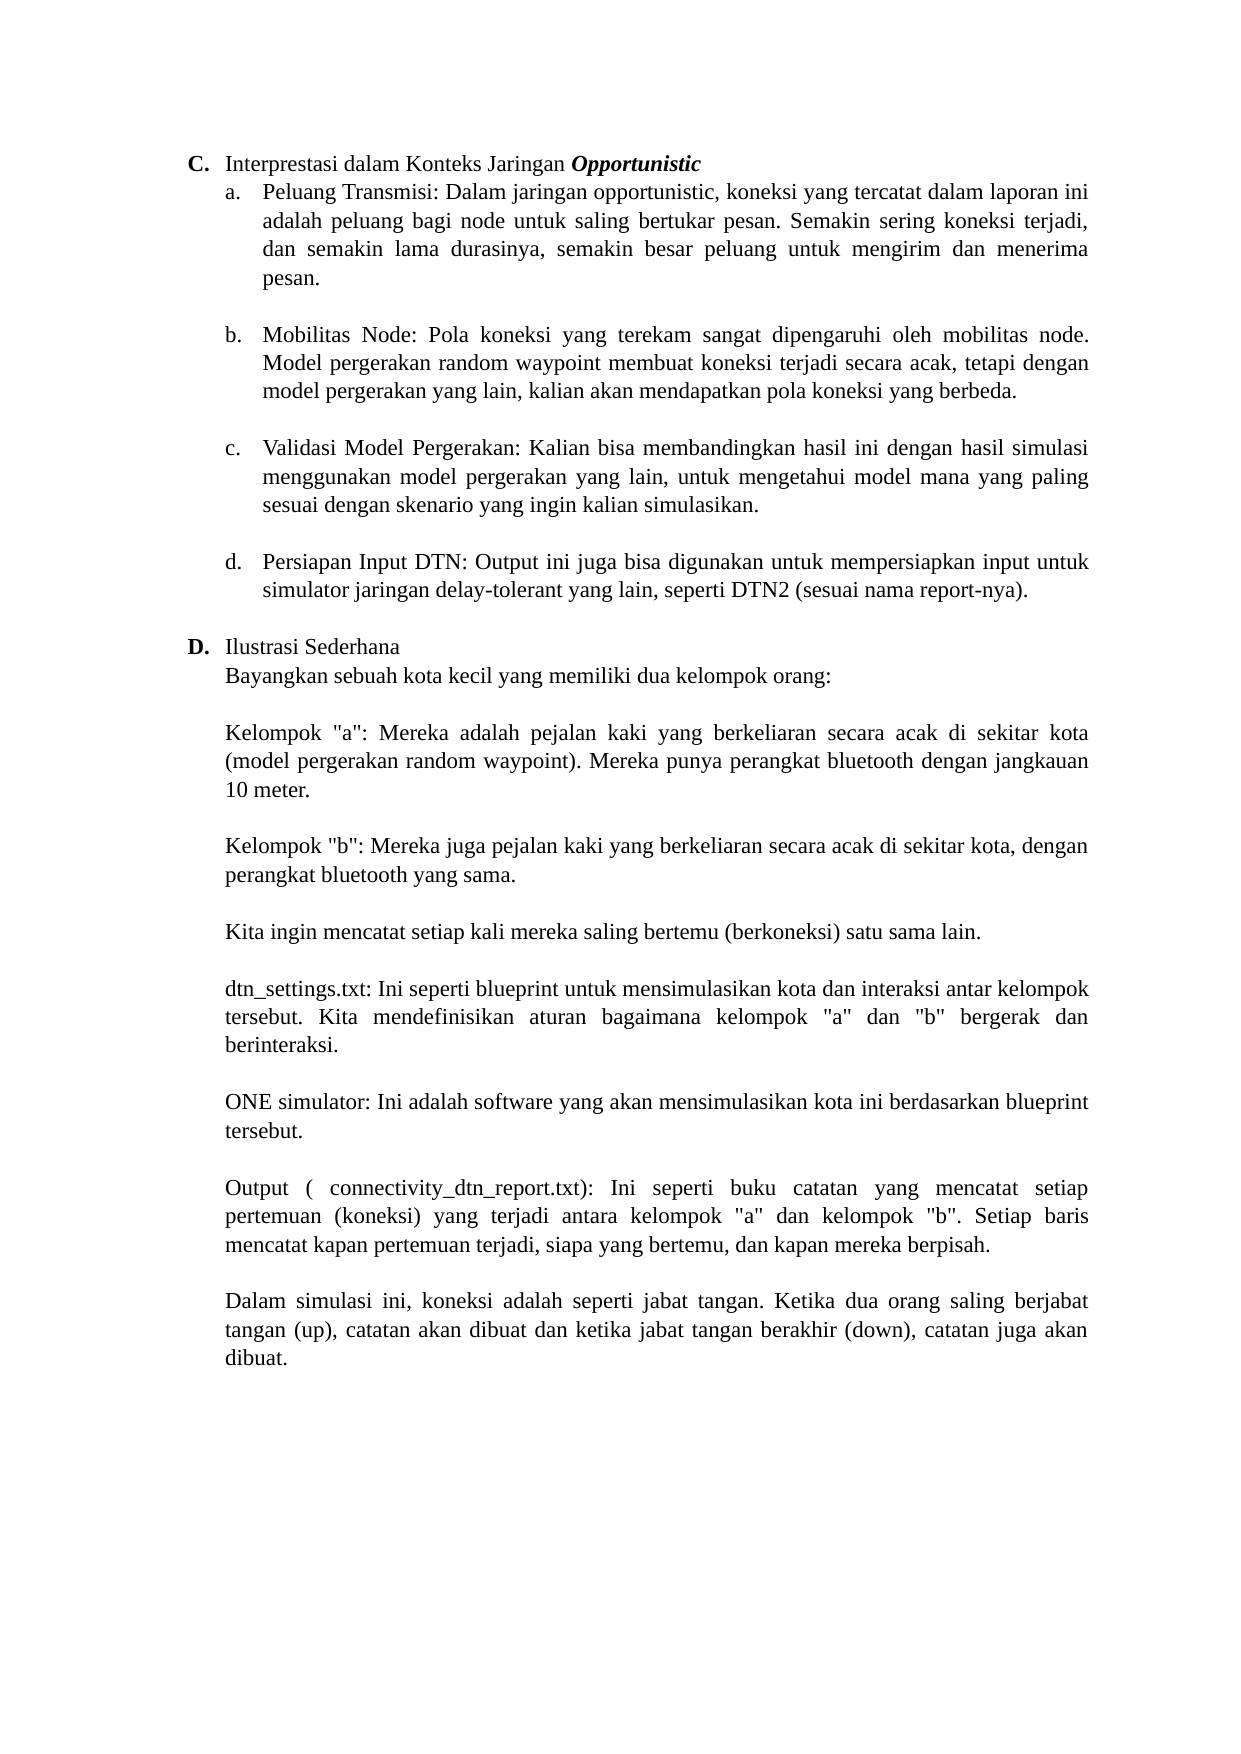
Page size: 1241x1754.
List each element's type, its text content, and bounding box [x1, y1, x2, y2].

list Interprestasi dalam Konteks Jaringan Opportunistic [187, 150, 1090, 176]
list Bayangkan sebuah kota kecil yang memiliki dua kelompok orang: [225, 662, 1090, 688]
list dtn_settings.txt: Ini seperti blueprint untuk mensimulasikan kota dan interaksi antar kelompok tersebut. Kita mendefinisikan aturan bagaimana kelompok "a" dan "b" bergerak dan berinteraksi. [225, 975, 1090, 1058]
list Peluang Transmisi: Dalam jaringan opportunistic, koneksi yang tercatat dalam laporan ini adalah peluang bagi node untuk saling bertukar pesan. Semakin sering koneksi terjadi, dan semakin lama durasinya, semakin besar peluang untuk mengirim dan menerima pesan. [225, 178, 1090, 290]
list Mobilitas Node: Pola koneksi yang terekam sangat dipengaruhi oleh mobilitas node. Model pergerakan random waypoint membuat koneksi terjadi secara acak, tetapi dengan model pergerakan yang lain, kalian akan mendapatkan pola koneksi yang berbeda. [225, 321, 1090, 404]
list ONE simulator: Ini adalah software yang akan mensimulasikan kota ini berdasarkan blueprint tersebut. [225, 1088, 1090, 1143]
list Ilustrasi Sederhana [187, 633, 1090, 660]
list Kelompok "b": Mereka juga pejalan kaki yang berkeliaran secara acak di sekitar kota, dengan perangkat bluetooth yang sama. [225, 832, 1090, 887]
list Kelompok "a": Mereka adalah pejalan kaki yang berkeliaran secara acak di sekitar kota (model pergerakan random waypoint). Mereka punya perangkat bluetooth dengan jangkauan 10 meter. [225, 719, 1090, 802]
list Validasi Model Pergerakan: Kalian bisa membandingkan hasil ini dengan hasil simulasi menggunakan model pergerakan yang lain, untuk mengetahui model mana yang paling sesuai dengan skenario yang ingin kalian simulasikan. [225, 434, 1090, 518]
list Persiapan Input DTN: Output ini juga bisa digunakan untuk mempersiapkan input untuk simulator jaringan delay-tolerant yang lain, seperti DTN2 (sesuai nama report-nya). [225, 548, 1090, 603]
list Output ( connectivity_dtn_report.txt): Ini seperti buku catatan yang mencatat setiap pertemuan (koneksi) yang terjadi antara kelompok "a" dan kelompok "b". Setiap baris mencatat kapan pertemuan terjadi, siapa yang bertemu, dan kapan mereka berpisah. [225, 1174, 1090, 1257]
list Kita ingin mencatat setiap kali mereka saling bertemu (berkoneksi) satu sama lain. [225, 918, 1090, 944]
list Dalam simulasi ini, koneksi adalah seperti jabat tangan. Ketika dua orang saling berjabat tangan (up), catatan akan dibuat dan ketika jabat tangan berakhir (down), catatan juga akan dibuat. [225, 1287, 1090, 1371]
